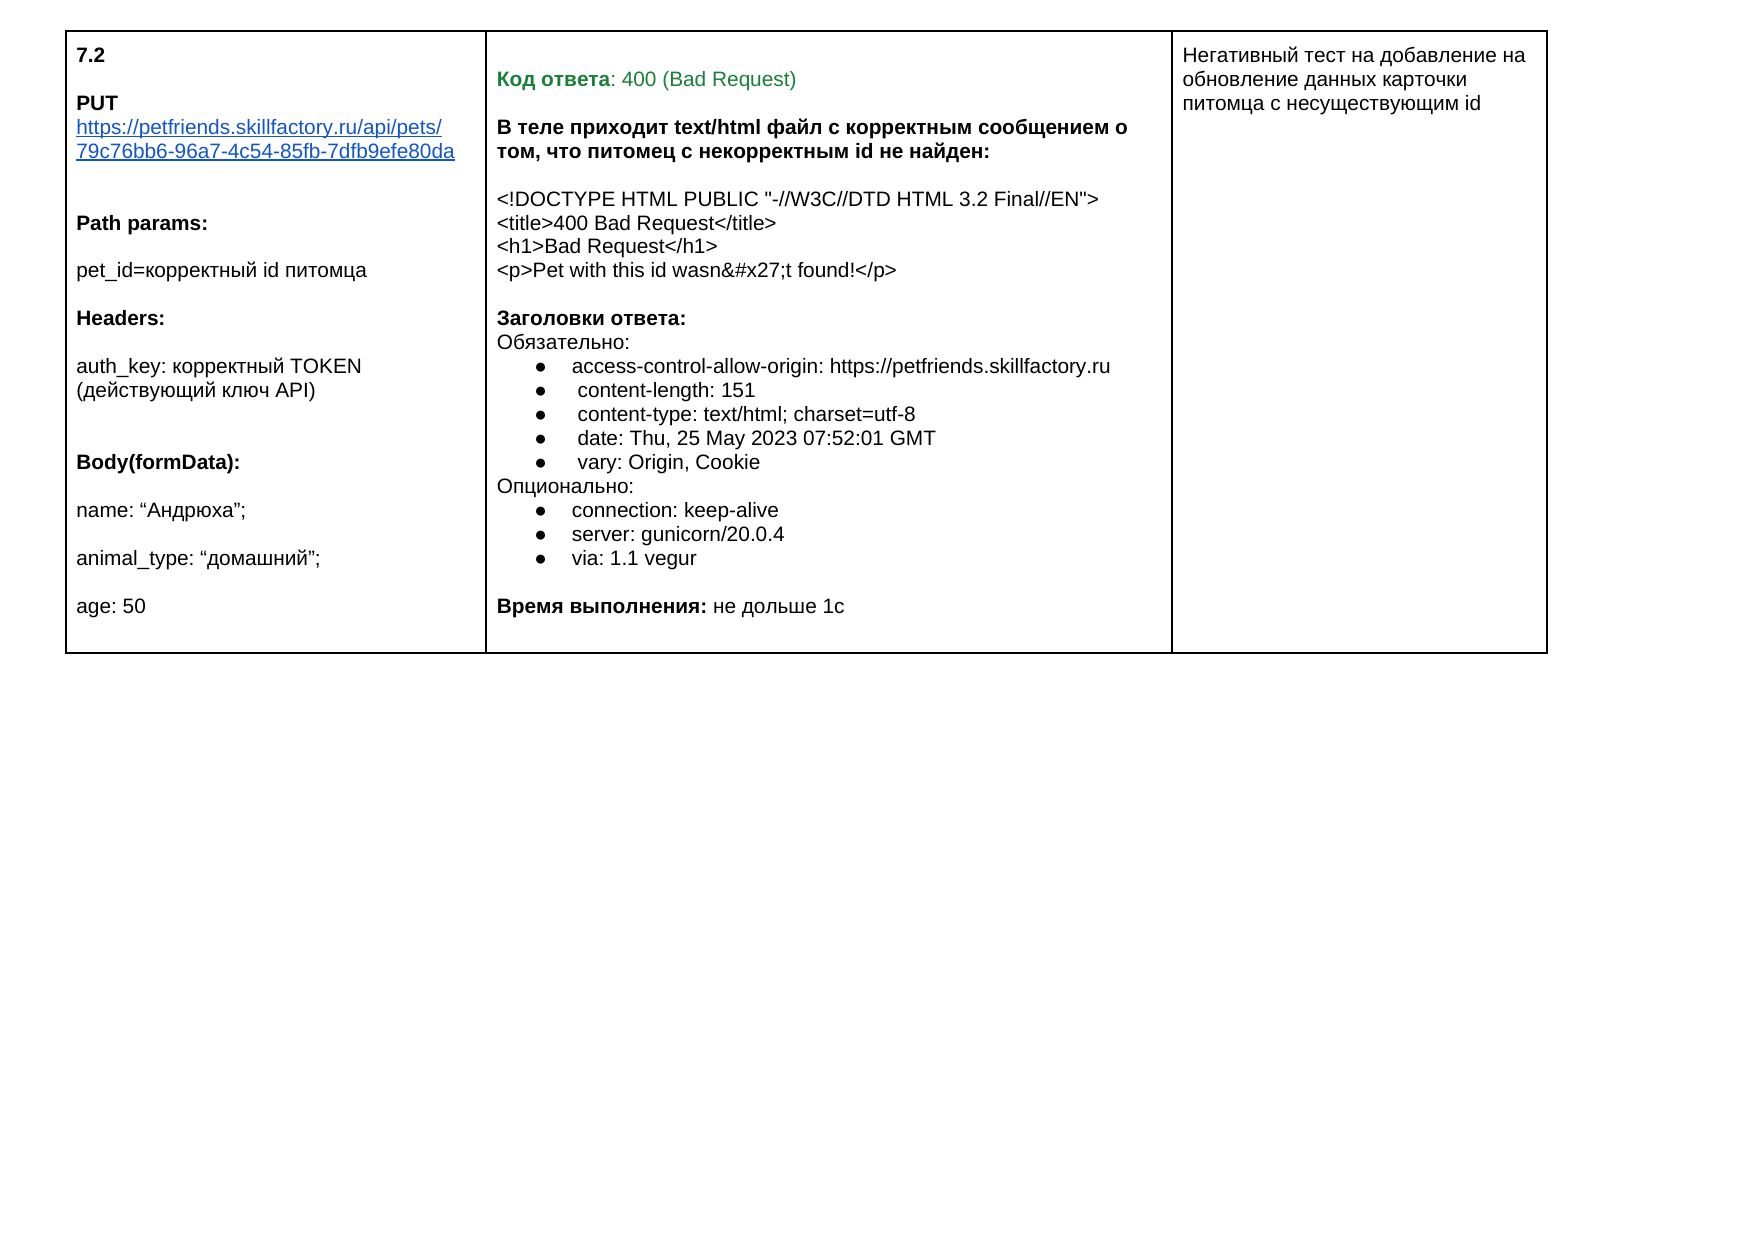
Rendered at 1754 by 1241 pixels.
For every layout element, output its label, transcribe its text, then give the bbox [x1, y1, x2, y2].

table_cell Код ответа: 400 (Bad Request) В теле приходит text/html файл с корректным сообщением о том, что питомец с некорректным id не найден: <!DOCTYPE HTML PUBLIC "-//W3C//DTD HTML 3.2 Final//EN"> <title>400 Bad Request</title> <h1>Bad Request</h1> <p>Pet with this id wasn&#x27;t found!</p> Заголовки ответа: Обязательно: access-control-allow-origin: https://petfriends.skillfactory.ru content-length: 151 content-type: text/html; charset=utf-8 date: Thu, 25 May 2023 07:52:01 GMT vary: Origin, Cookie Опционально: connection: keep-alive server: gunicorn/20.0.4 via: 1.1 vegur Время выполнения: не дольше 1с [487, 32, 1171, 652]
table_cell 7.2 PUT https://petfriends.skillfactory.ru/api/pets/79c76bb6-96a7-4c54-85fb-7dfb9efe80da Path params: pet_id=корректный id питомца Headers: auth_key: корректный TOKEN (действующий ключ API) Body(formData): name: “Андрюха”; animal_type: “домашний”; age: 50 [67, 32, 485, 652]
table_cell Негативный тест на добавление на обновление данных карточки питомца с несуществующим id [1173, 32, 1546, 652]
